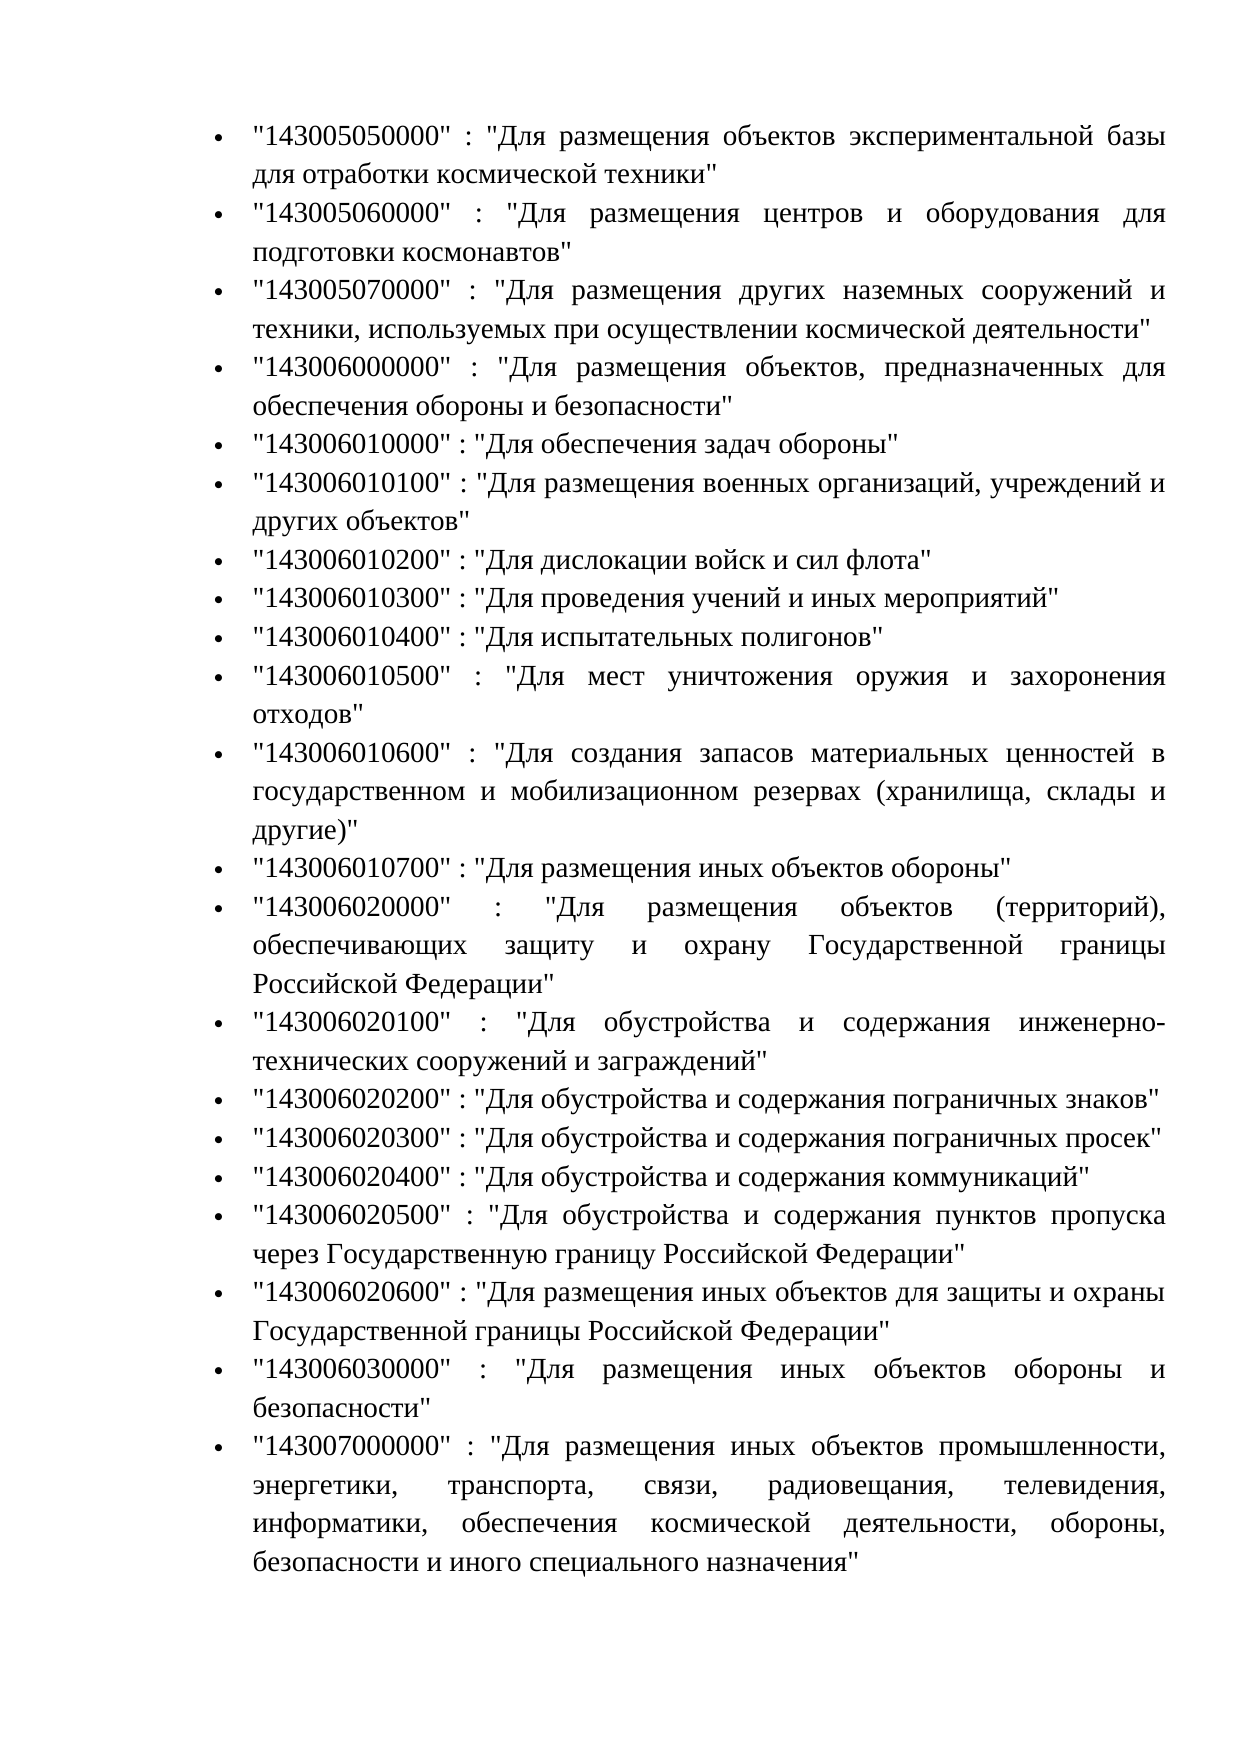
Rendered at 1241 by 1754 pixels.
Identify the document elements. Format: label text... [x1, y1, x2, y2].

list "143006010300" : "Для проведения учений и иных мероприятий" [215, 581, 1167, 614]
list "143006010500" : "Для мест уничтожения оружия и захоронения отходов" [215, 658, 1167, 730]
list "143006000000" : "Для размещения объектов, предназначенных для обеспечения обороны и безопасности" [215, 349, 1167, 421]
list "143006010000" : "Для обеспечения задач обороны" [215, 426, 1167, 460]
list "143006020500" : "Для обустройства и содержания пунктов пропуска через Государственную границу Российской Федерации" [215, 1197, 1167, 1269]
list "143006020400" : "Для обустройства и содержания коммуникаций" [215, 1159, 1167, 1192]
list "143007000000" : "Для размещения иных объектов промышленности, энергетики, транспорта, связи, радиовещания, телевидения, информатики, обеспечения космической деятельности, обороны, безопасности и иного специального назначения" [215, 1428, 1167, 1578]
list "143006030000" : "Для размещения иных объектов обороны и безопасности" [215, 1351, 1167, 1423]
list "143006020000" : "Для размещения объектов (территорий), обеспечивающих защиту и охрану Государственной границы Российской Федерации" [215, 889, 1167, 999]
list "143006020600" : "Для размещения иных объектов для защиты и охраны Государственной границы Российской Федерации" [215, 1274, 1167, 1346]
list "143005070000" : "Для размещения других наземных сооружений и техники, используемых при осуществлении космической деятельности" [215, 272, 1167, 344]
list "143006020200" : "Для обустройства и содержания пограничных знаков" [215, 1082, 1167, 1115]
list "143006010600" : "Для создания запасов материальных ценностей в государственном и мобилизационном резервах (хранилища, склады и другие)" [215, 735, 1167, 845]
list "143005060000" : "Для размещения центров и оборудования для подготовки космонавтов" [215, 195, 1167, 267]
list "143005050000" : "Для размещения объектов экспериментальной базы для отработки космической техники" [215, 118, 1167, 190]
list "143006010200" : "Для дислокации войск и сил флота" [215, 542, 1167, 576]
list "143006020300" : "Для обустройства и содержания пограничных просек" [215, 1120, 1167, 1154]
list "143006010100" : "Для размещения военных организаций, учреждений и других объектов" [215, 465, 1167, 537]
list "143006010400" : "Для испытательных полигонов" [215, 619, 1167, 653]
list "143006010700" : "Для размещения иных объектов обороны" [215, 850, 1167, 884]
list "143006020100" : "Для обустройства и содержания инженерно-технических сооружений и заграждений" [215, 1004, 1167, 1077]
